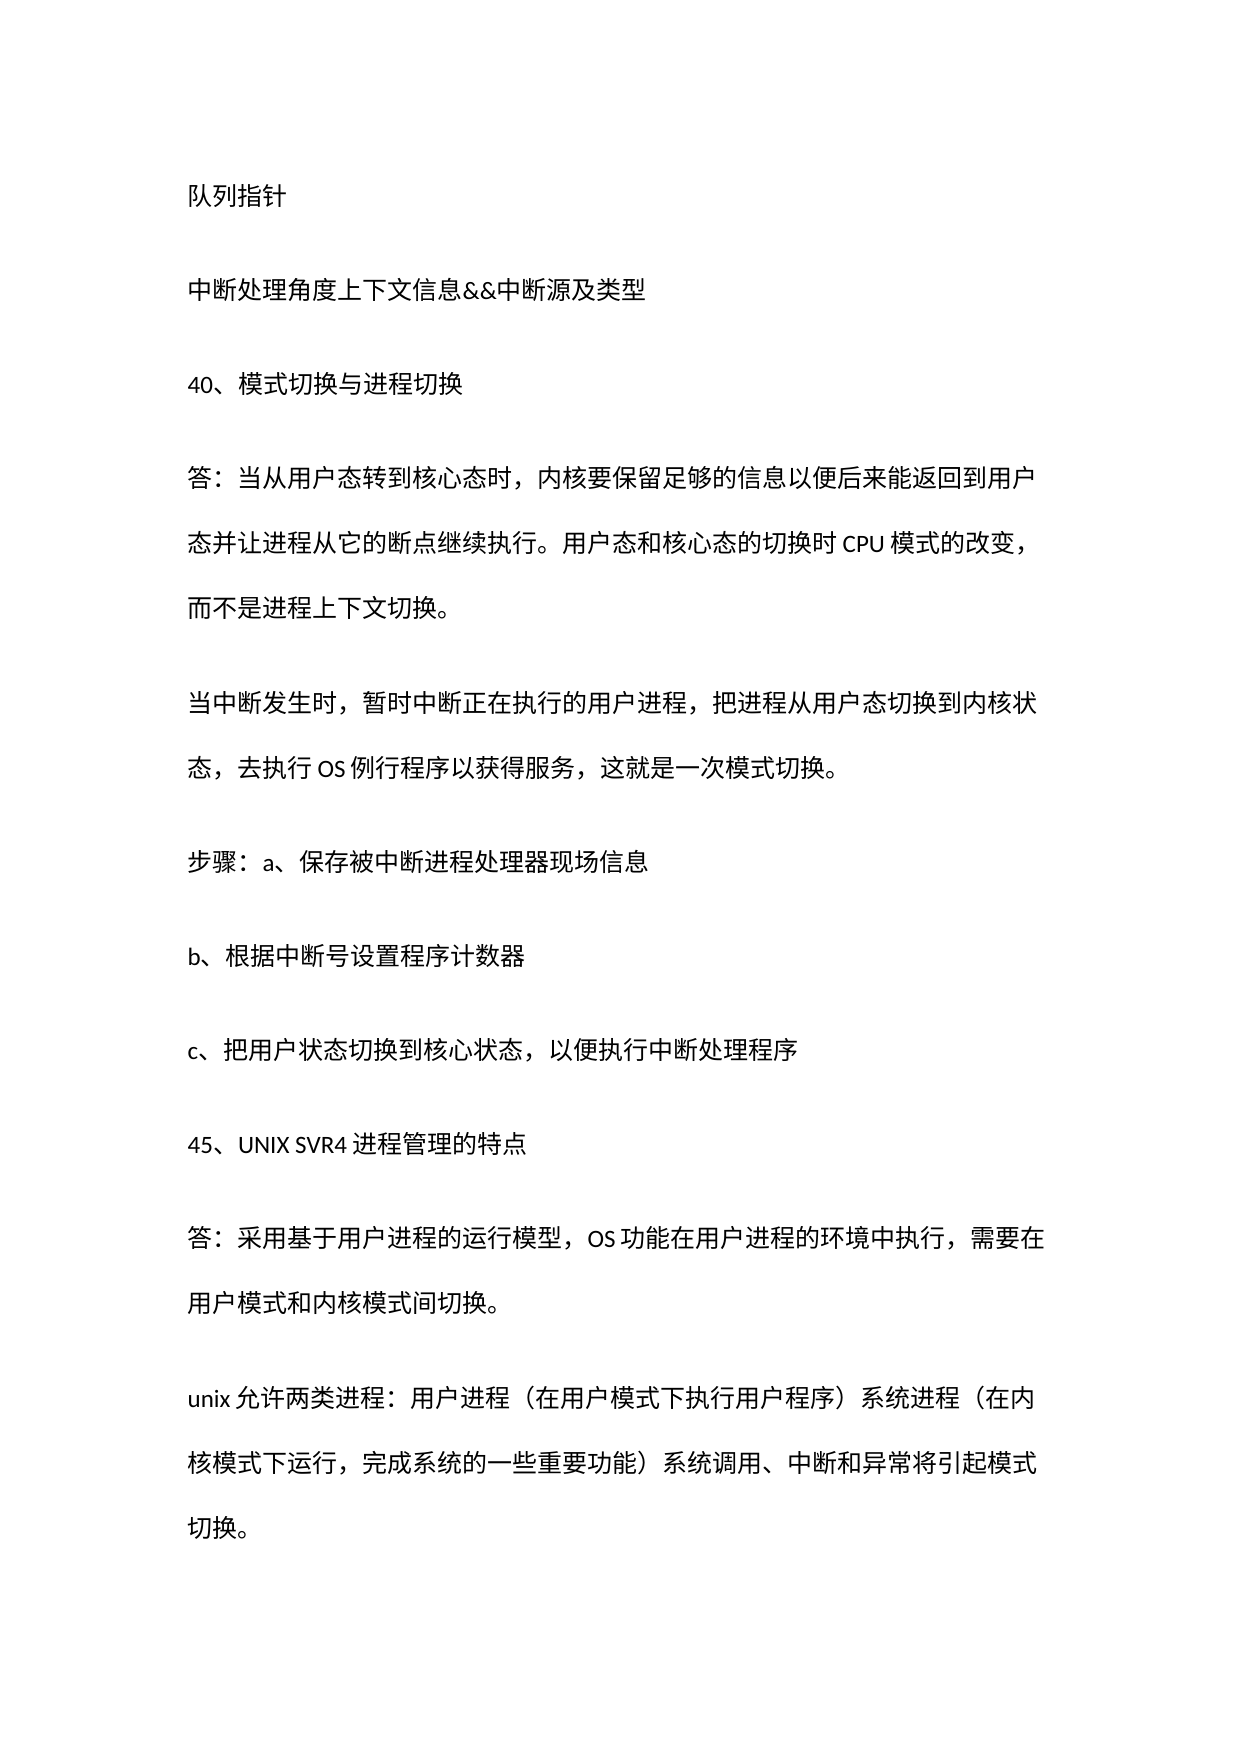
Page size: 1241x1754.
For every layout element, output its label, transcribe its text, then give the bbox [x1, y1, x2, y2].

text 步骤：a、保存被中断进程处理器现场信息 [187, 828, 1053, 893]
text 中断处理角度上下文信息&&中断源及类型 [187, 256, 1053, 321]
text 答：采用基于用户进程的运行模型，OS功能在用户进程的环境中执行，需要在用户模式和内核模式间切换。 [187, 1204, 1053, 1334]
text 答：当从用户态转到核心态时，内核要保留足够的信息以便后来能返回到用户态并让进程从它的断点继续执行。用户态和核心态的切换时CPU模式的改变，而不是进程上下文切换。 [187, 444, 1053, 639]
text 45、UNIX SVR4进程管理的特点 [187, 1110, 1053, 1175]
text unix允许两类进程：用户进程（在用户模式下执行用户程序）系统进程（在内核模式下运行，完成系统的一些重要功能）系统调用、中断和异常将引起模式切换。 [187, 1364, 1053, 1559]
text b、根据中断号设置程序计数器 [187, 922, 1053, 987]
text 当中断发生时，暂时中断正在执行的用户进程，把进程从用户态切换到内核状态，去执行OS例行程序以获得服务，这就是一次模式切换。 [187, 669, 1053, 799]
text 40、模式切换与进程切换 [187, 350, 1053, 415]
text c、把用户状态切换到核心状态，以便执行中断处理程序 [187, 1016, 1053, 1081]
text 队列指针 [187, 162, 1053, 227]
